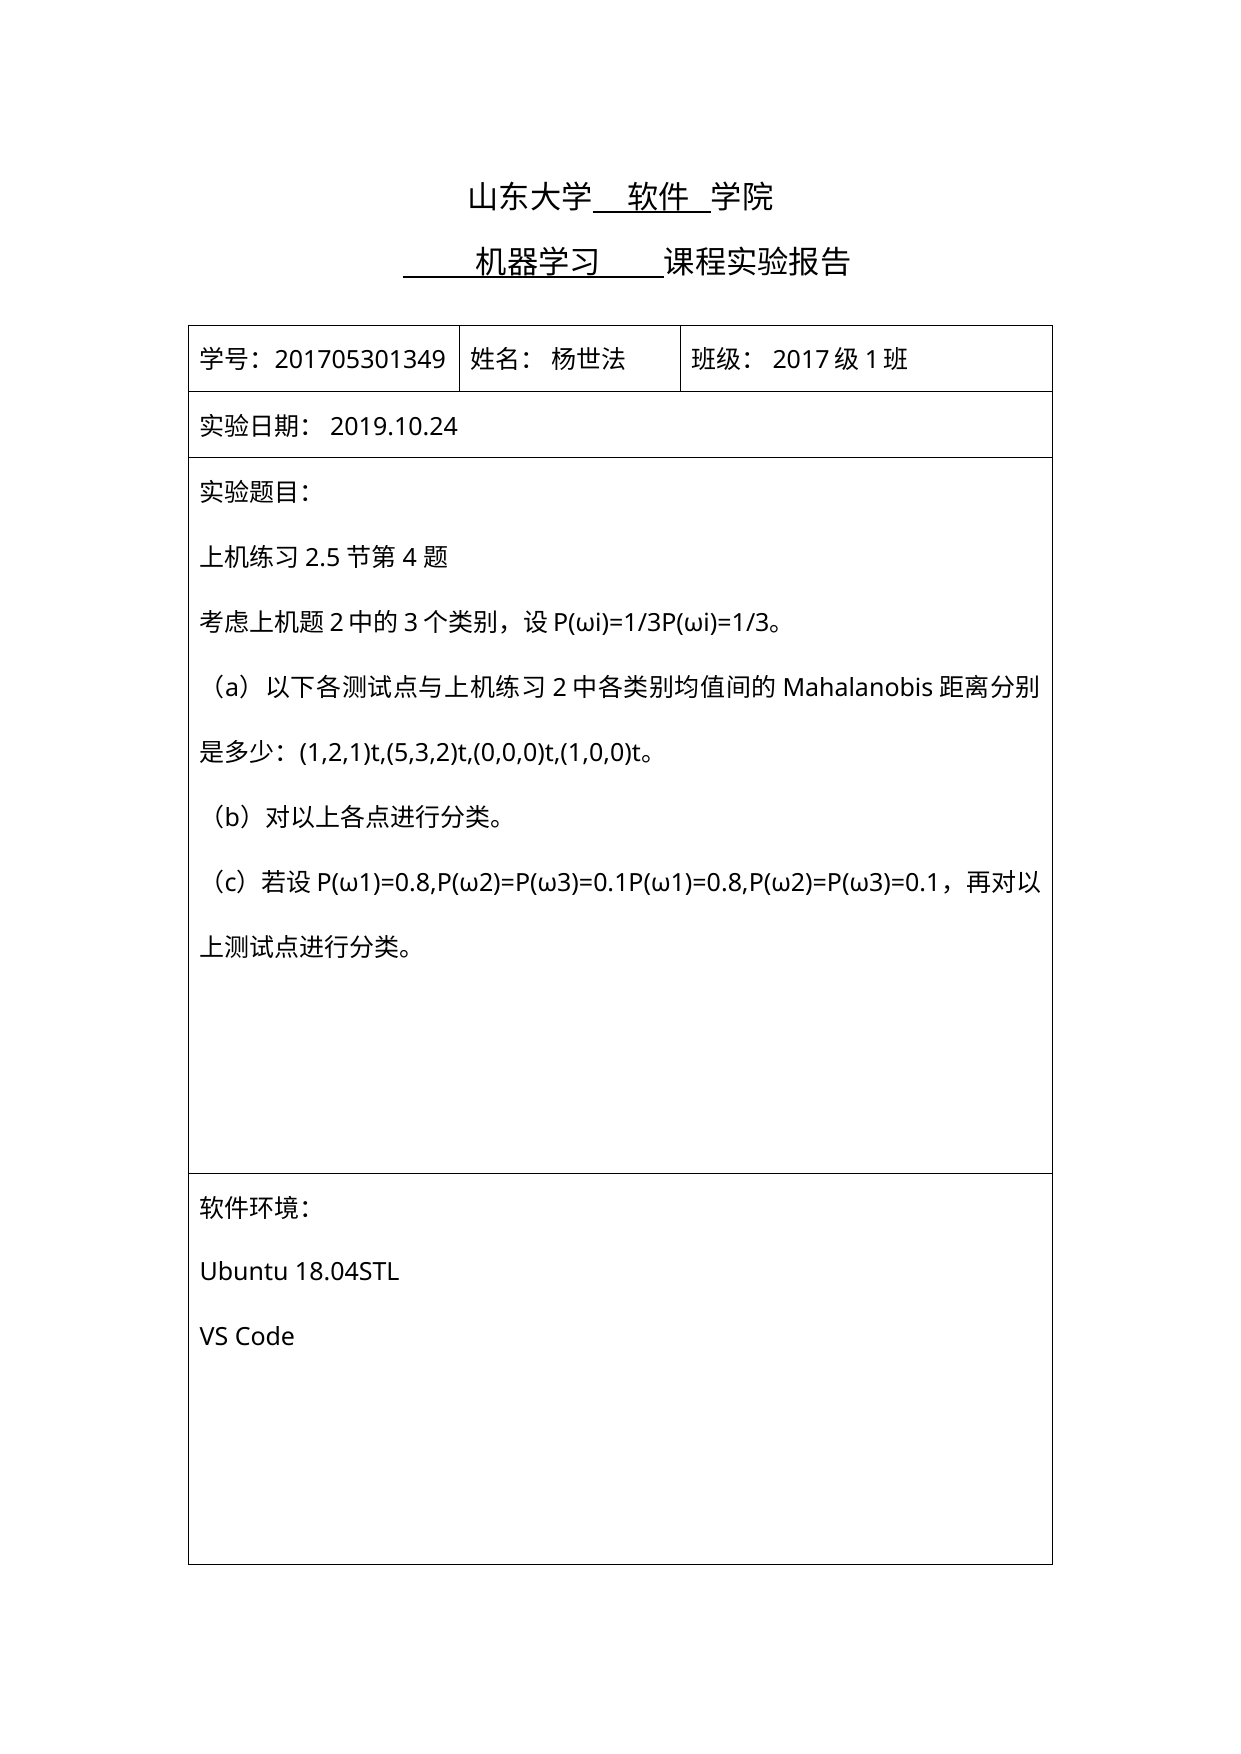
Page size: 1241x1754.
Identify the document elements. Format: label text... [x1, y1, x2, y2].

table_cell 实验题目： 上机练习 2.5 节第 4 题 考虑上机题2中的3个类别，设P(ωi)=1/3P(ωi)=1/3。 （a）以下各测试点与上机练习2中各类别均值间的Mahalanobis距离分别是多少：(1,2,1)t,(5,3,2)t,(0,0,0)t,(1,0,0)t。 （b）对以上各点进行分类。 （c）若设P(ω1)=0.8,P(ω2)=P(ω3)=0.1P(ω1)=0.8,P(ω2)=P(ω3)=0.1，再对以上测试点进行分类。 [189, 458, 1052, 1173]
text 山东大学 软件 学院 [187, 162, 1053, 227]
table_cell 实验日期： 2019.10.24 [189, 392, 1052, 457]
table_header 姓名： 杨世法 [460, 326, 680, 391]
table_header 学号：201705301349 [189, 326, 459, 391]
table_header 班级： 2017级1班 [681, 326, 1052, 391]
text 机器学习 课程实验报告 [187, 227, 1053, 292]
table_cell 软件环境： Ubuntu 18.04STL VS Code [189, 1174, 1052, 1564]
